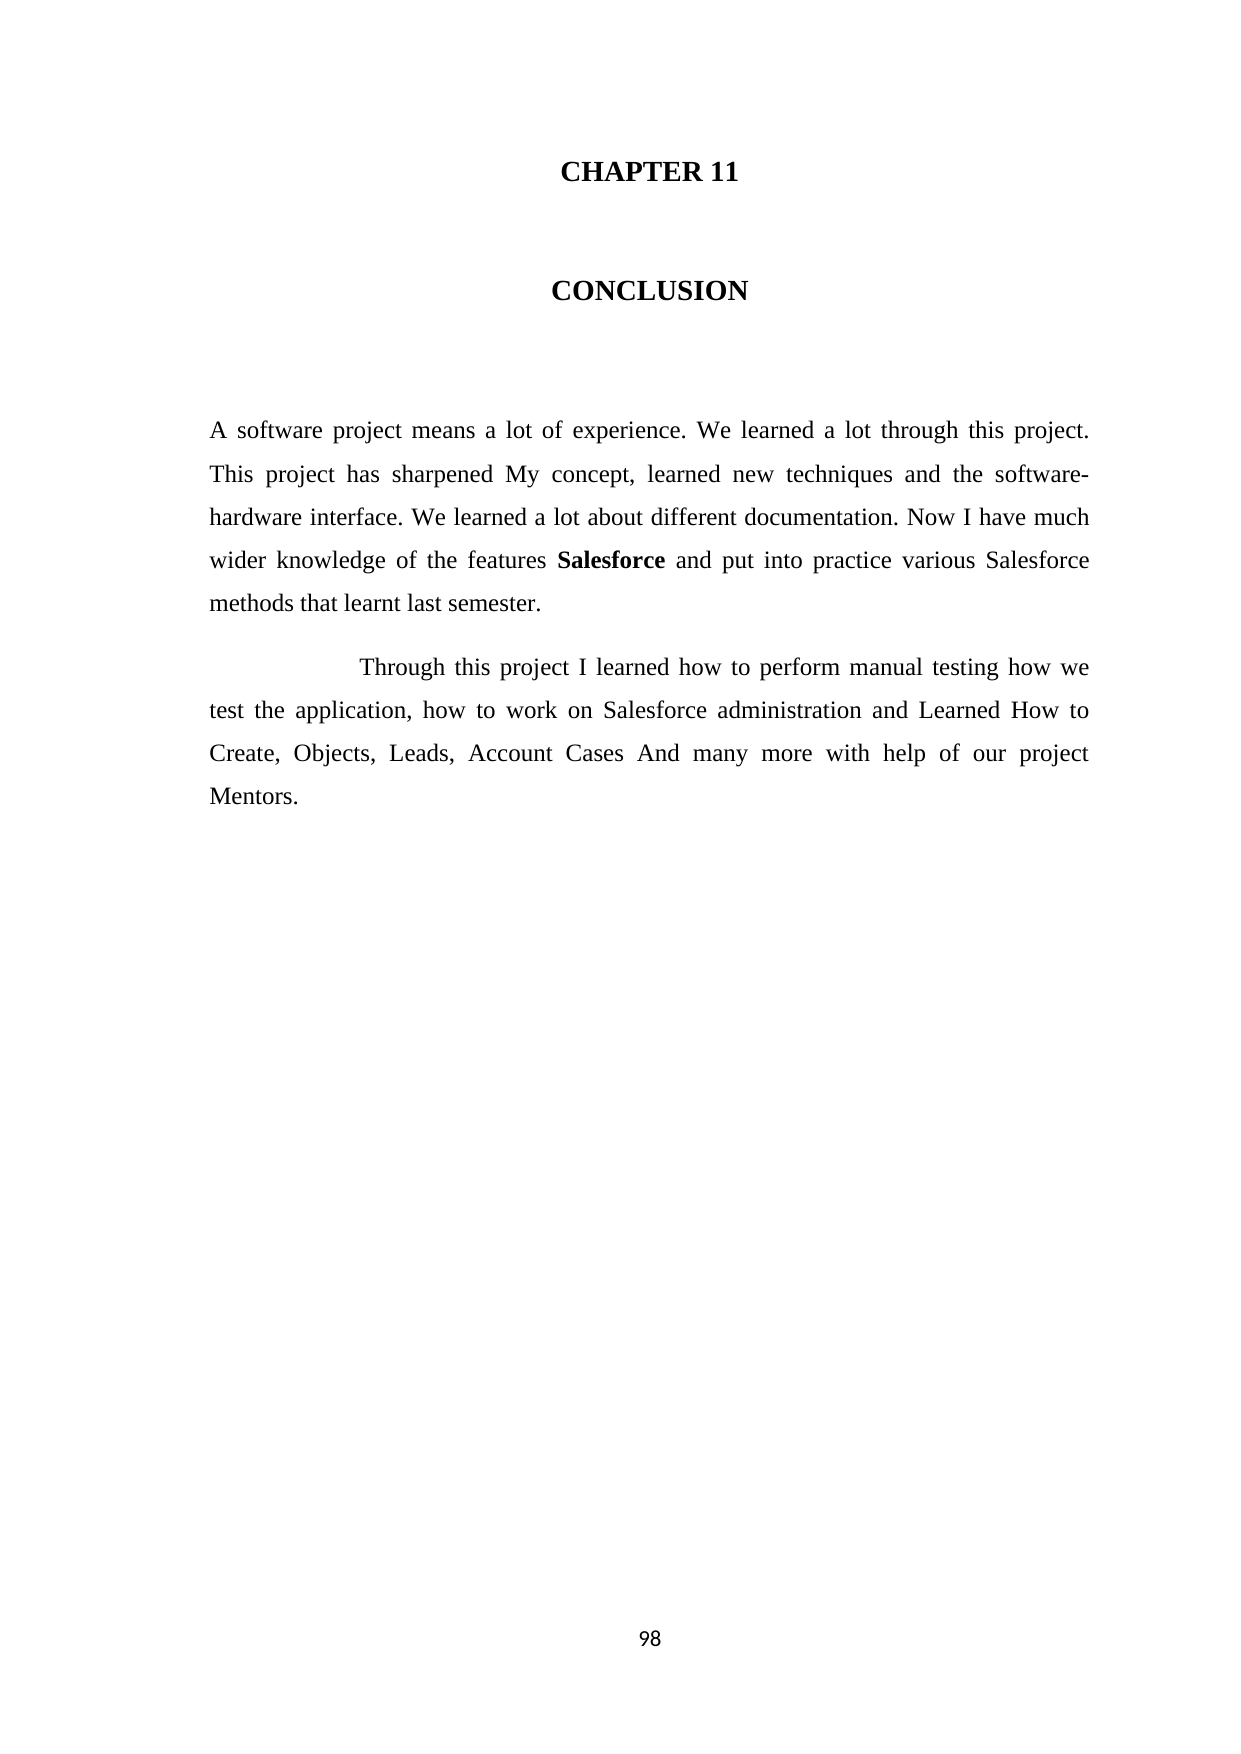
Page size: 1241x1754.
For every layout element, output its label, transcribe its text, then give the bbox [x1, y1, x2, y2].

text CONCLUSION [209, 273, 1090, 307]
text A software project means a lot of experience. We learned a lot through this project. This project has sharpened My concept, learned new techniques and the software-hardware interface. We learned a lot about different documentation. Now I have much wider knowledge of the features Salesforce and put into practice various Salesforce methods that learnt last semester. [209, 416, 1090, 617]
text Through this project I learned how to perform manual testing how we test the application, how to work on Salesforce administration and Learned How to Create, Objects, Leads, Account Cases And many more with help of our project Mentors. [209, 652, 1090, 810]
text CHAPTER 11 [209, 154, 1090, 188]
